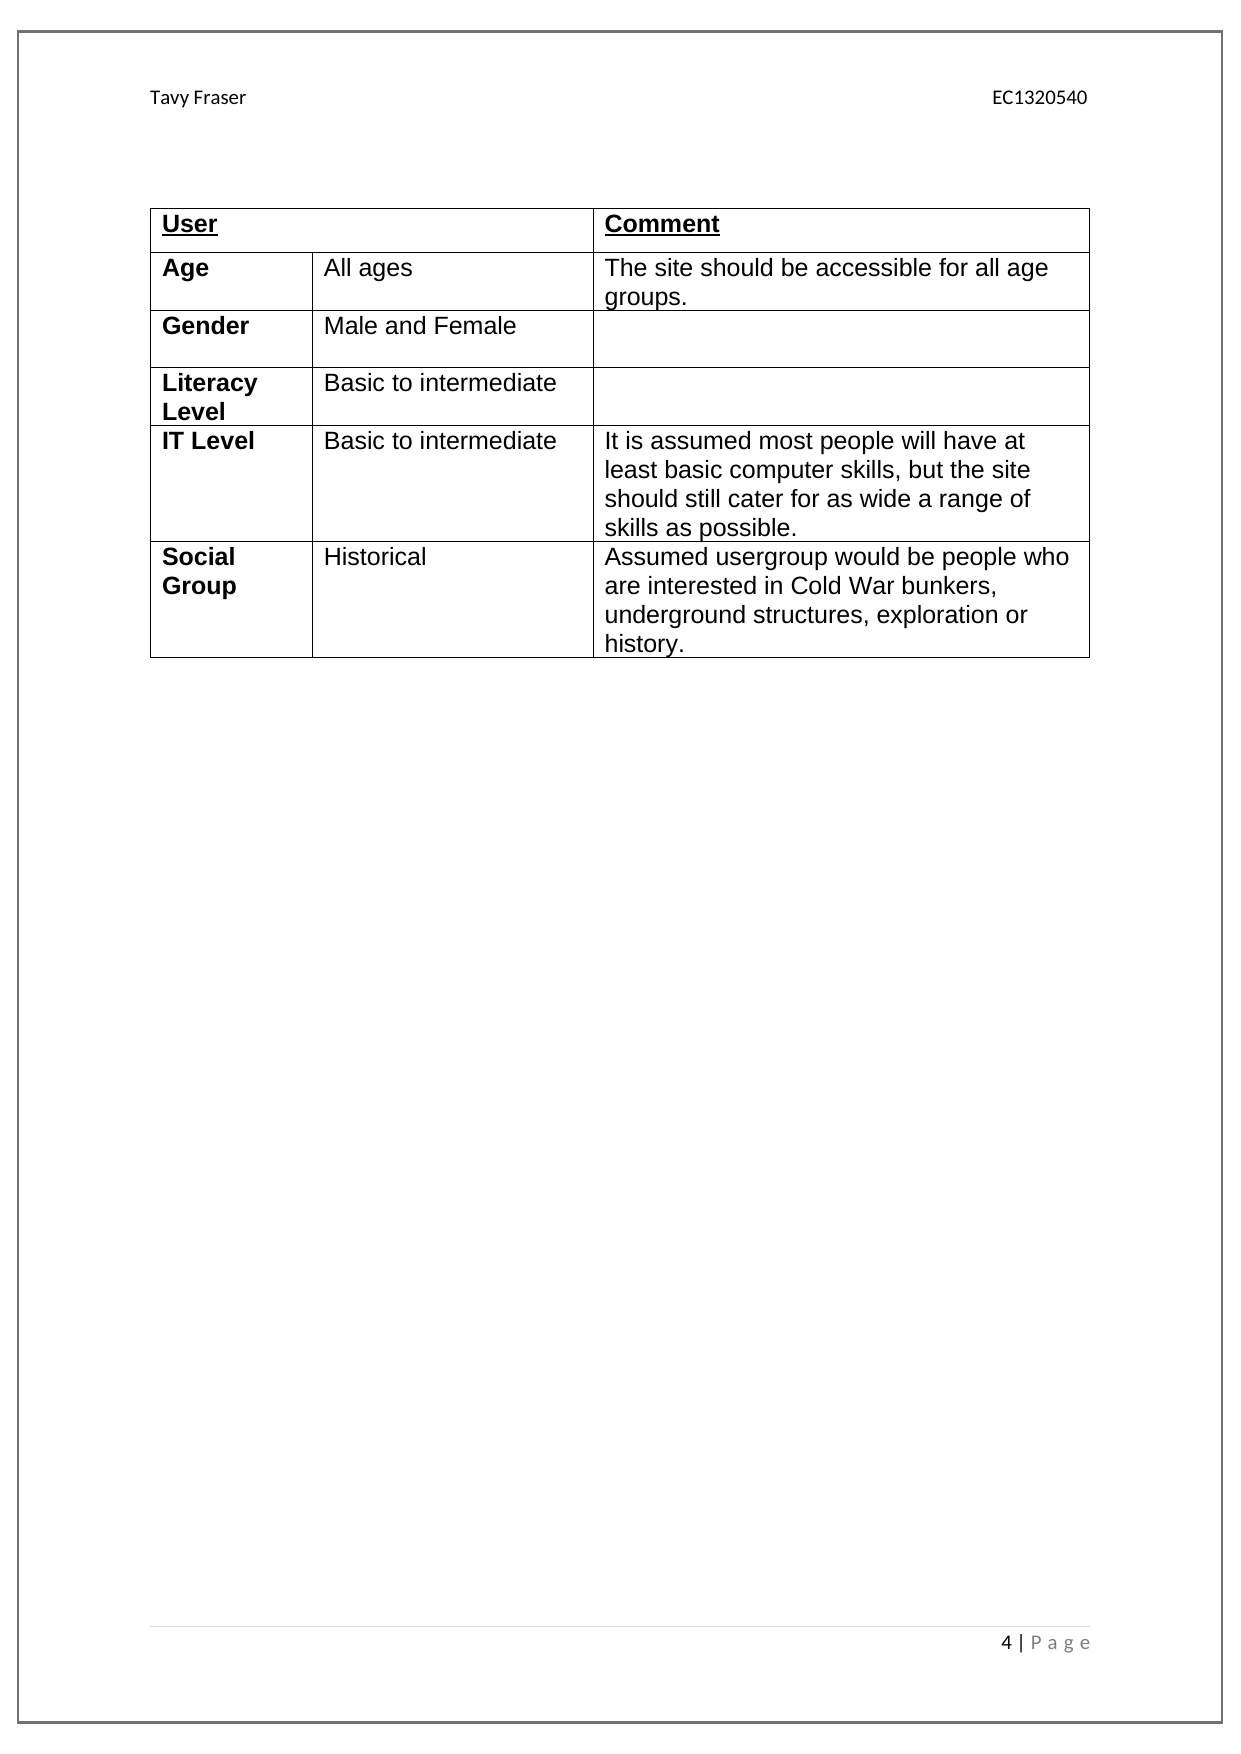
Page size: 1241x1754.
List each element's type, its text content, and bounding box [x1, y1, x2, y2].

table_cell The site should be accessible for all age groups. [594, 253, 1089, 310]
table_cell Basic to intermediate [313, 368, 593, 425]
table_cell [594, 311, 1089, 367]
table_cell Age [151, 253, 312, 310]
table_cell Historical [313, 542, 593, 657]
table_cell All ages [313, 253, 593, 310]
table_cell Male and Female [313, 311, 593, 367]
table_header Comment [594, 209, 1089, 252]
table_cell Literacy Level [151, 368, 312, 425]
table_cell Basic to intermediate [313, 426, 593, 541]
table_header User [151, 209, 593, 252]
table_cell It is assumed most people will have at least basic computer skills, but the site should still cater for as wide a range of skills as possible. [594, 426, 1089, 541]
table_cell IT Level [151, 426, 312, 541]
table_cell Social Group [151, 542, 312, 657]
table_cell Gender [151, 311, 312, 367]
table_cell Assumed usergroup would be people who are interested in Cold War bunkers, underground structures, exploration or history. [594, 542, 1089, 657]
table_cell [594, 368, 1089, 425]
